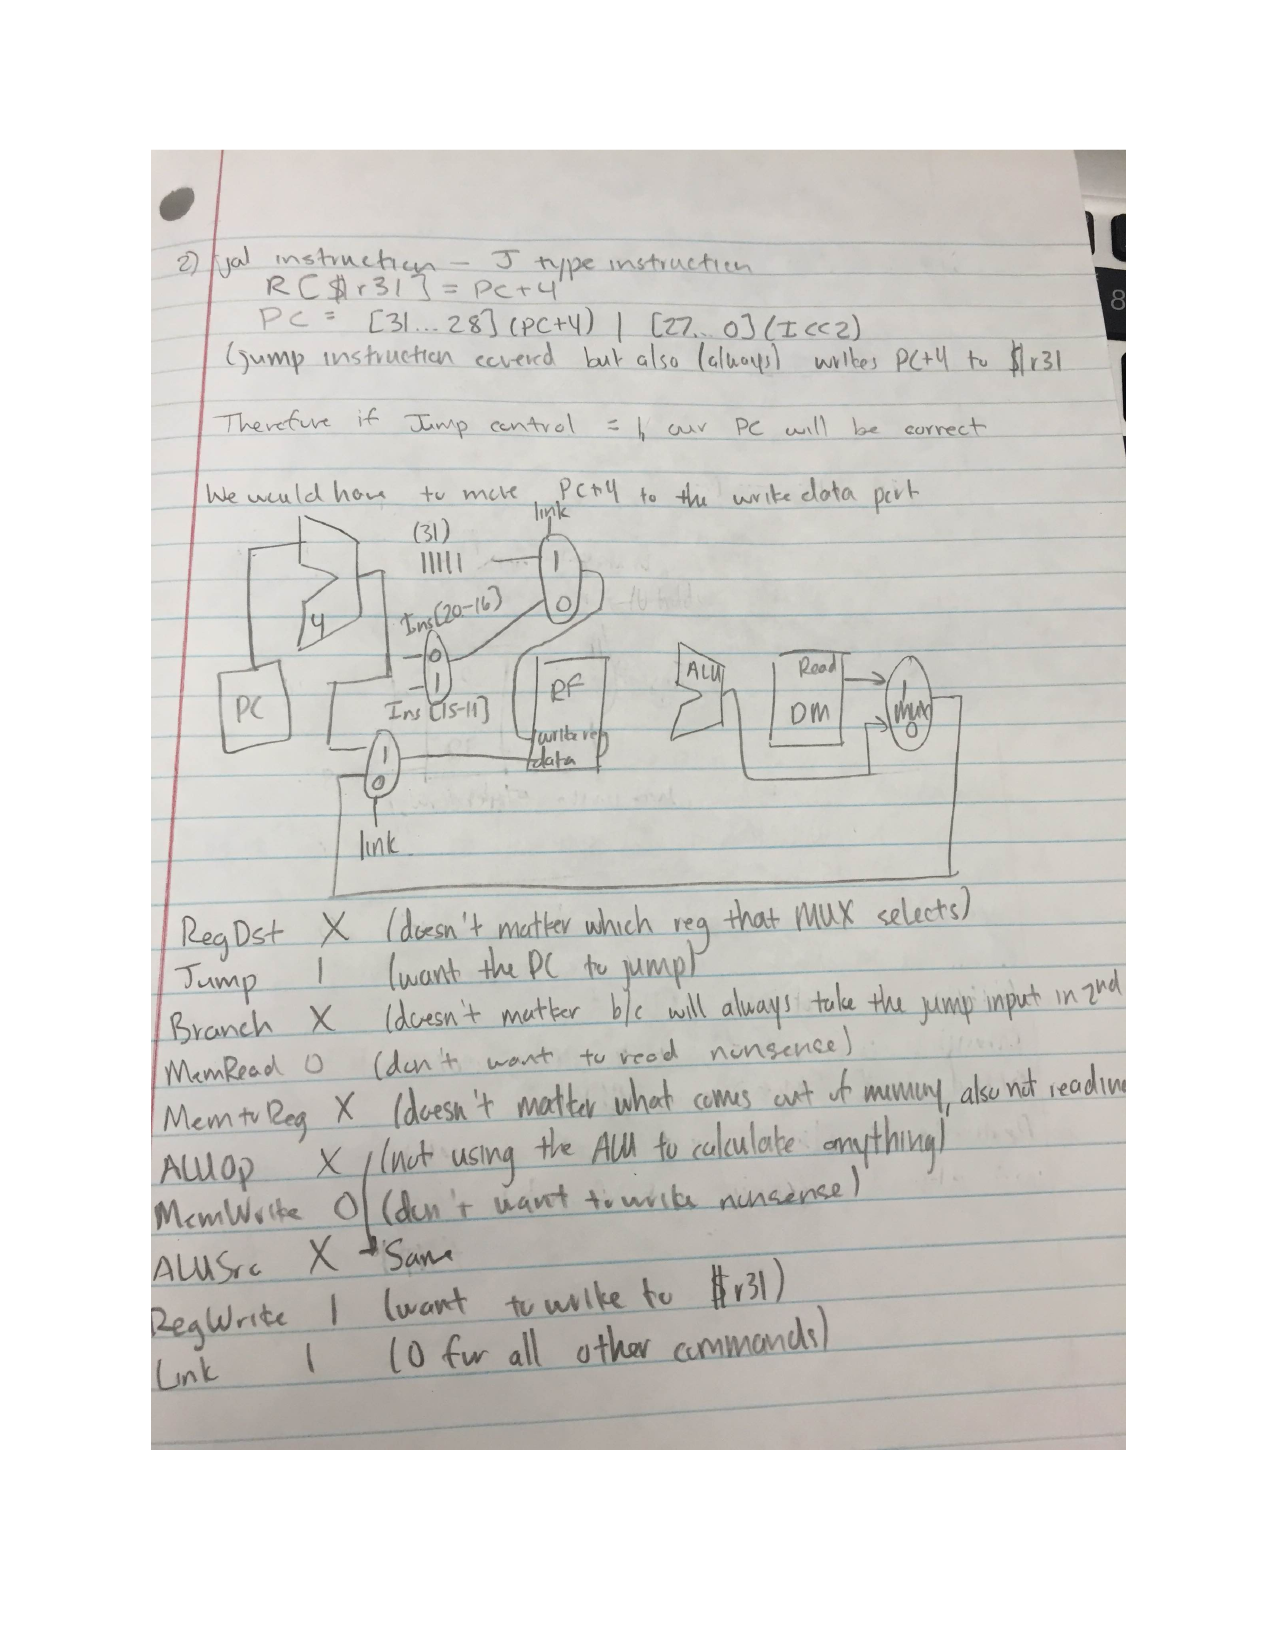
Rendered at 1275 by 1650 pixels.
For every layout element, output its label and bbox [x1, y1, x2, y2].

picture [152, 151, 1126, 1448]
